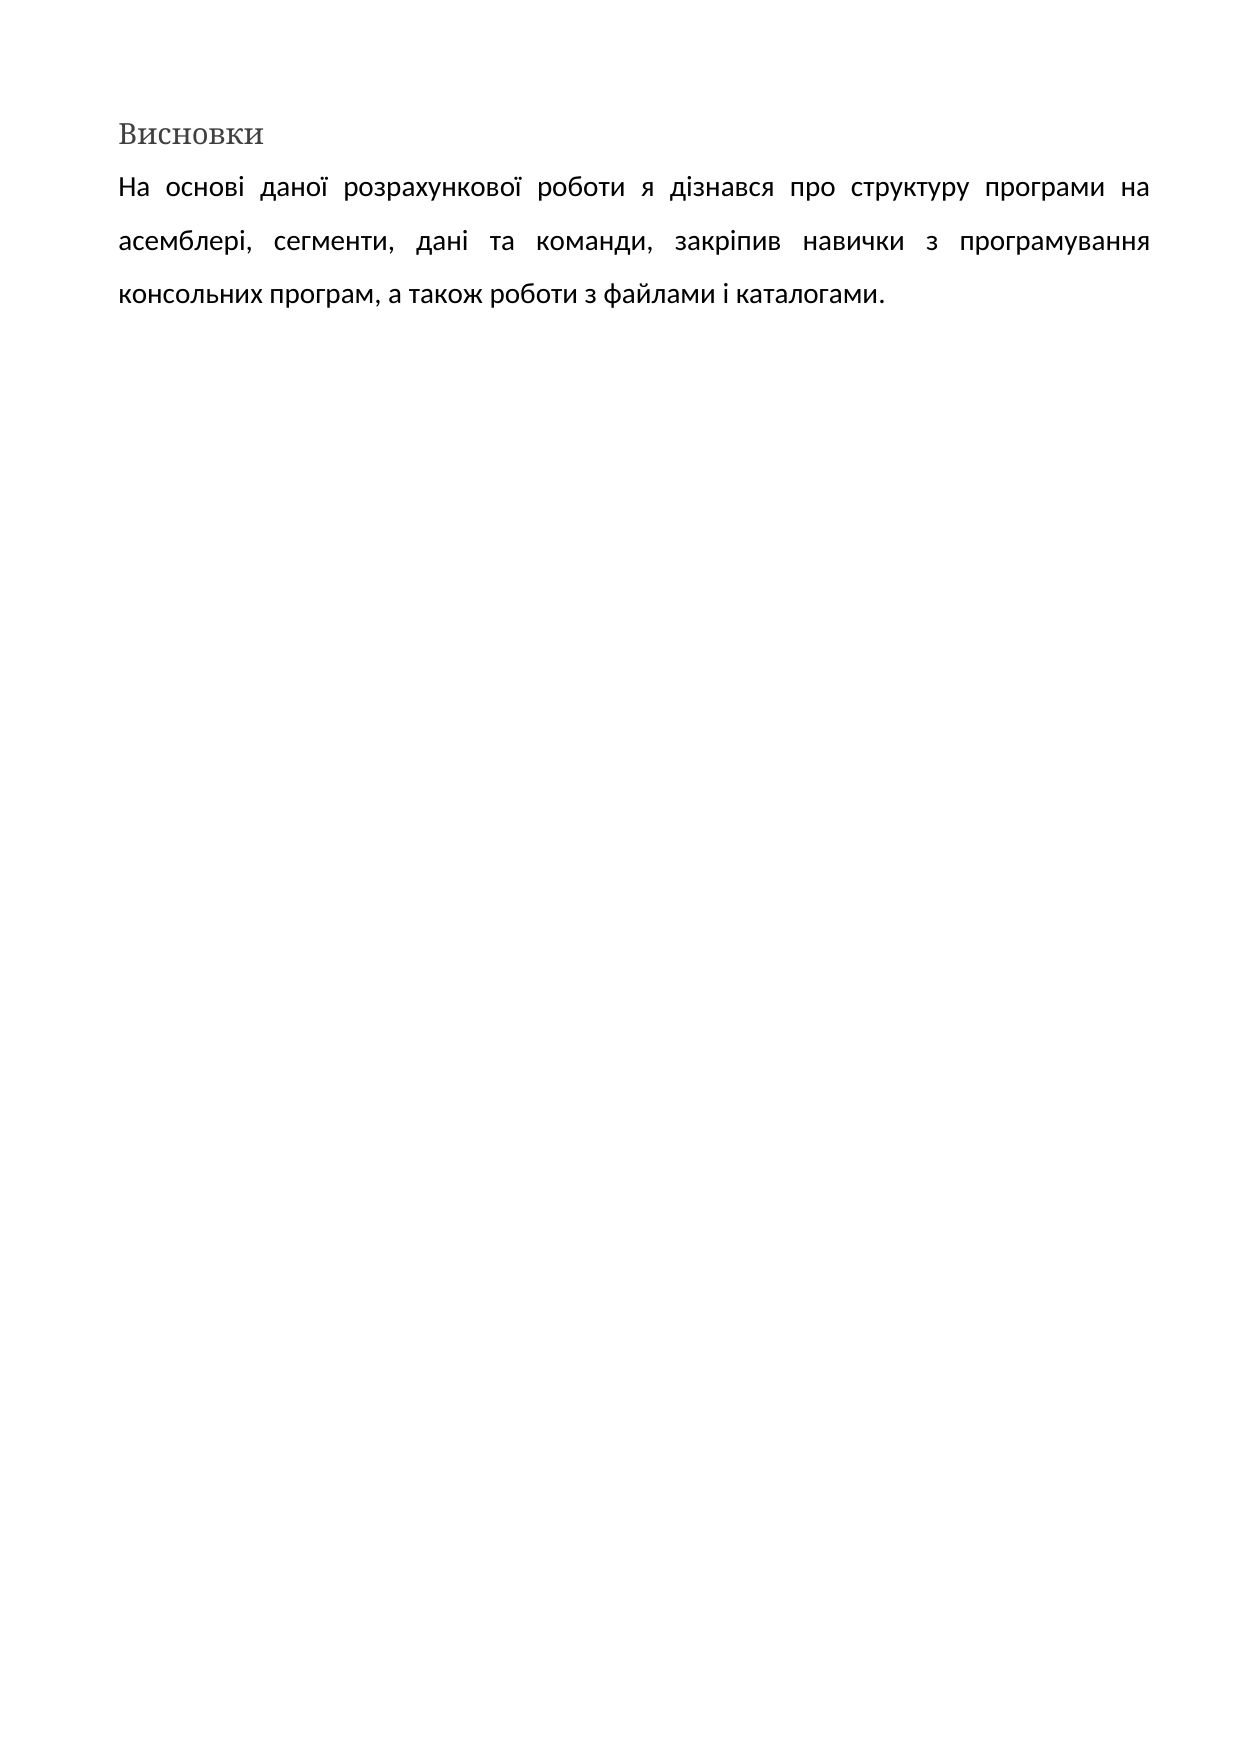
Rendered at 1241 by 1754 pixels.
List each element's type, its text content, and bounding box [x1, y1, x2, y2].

text На основі даної розрахункової роботи я дізнався про структуру програми на асемблері, сегменти, дані та команди, закріпив навички з програмування консольних програм, а також роботи з файлами і каталогами. [118, 168, 1152, 311]
text Висновки [118, 118, 1152, 152]
